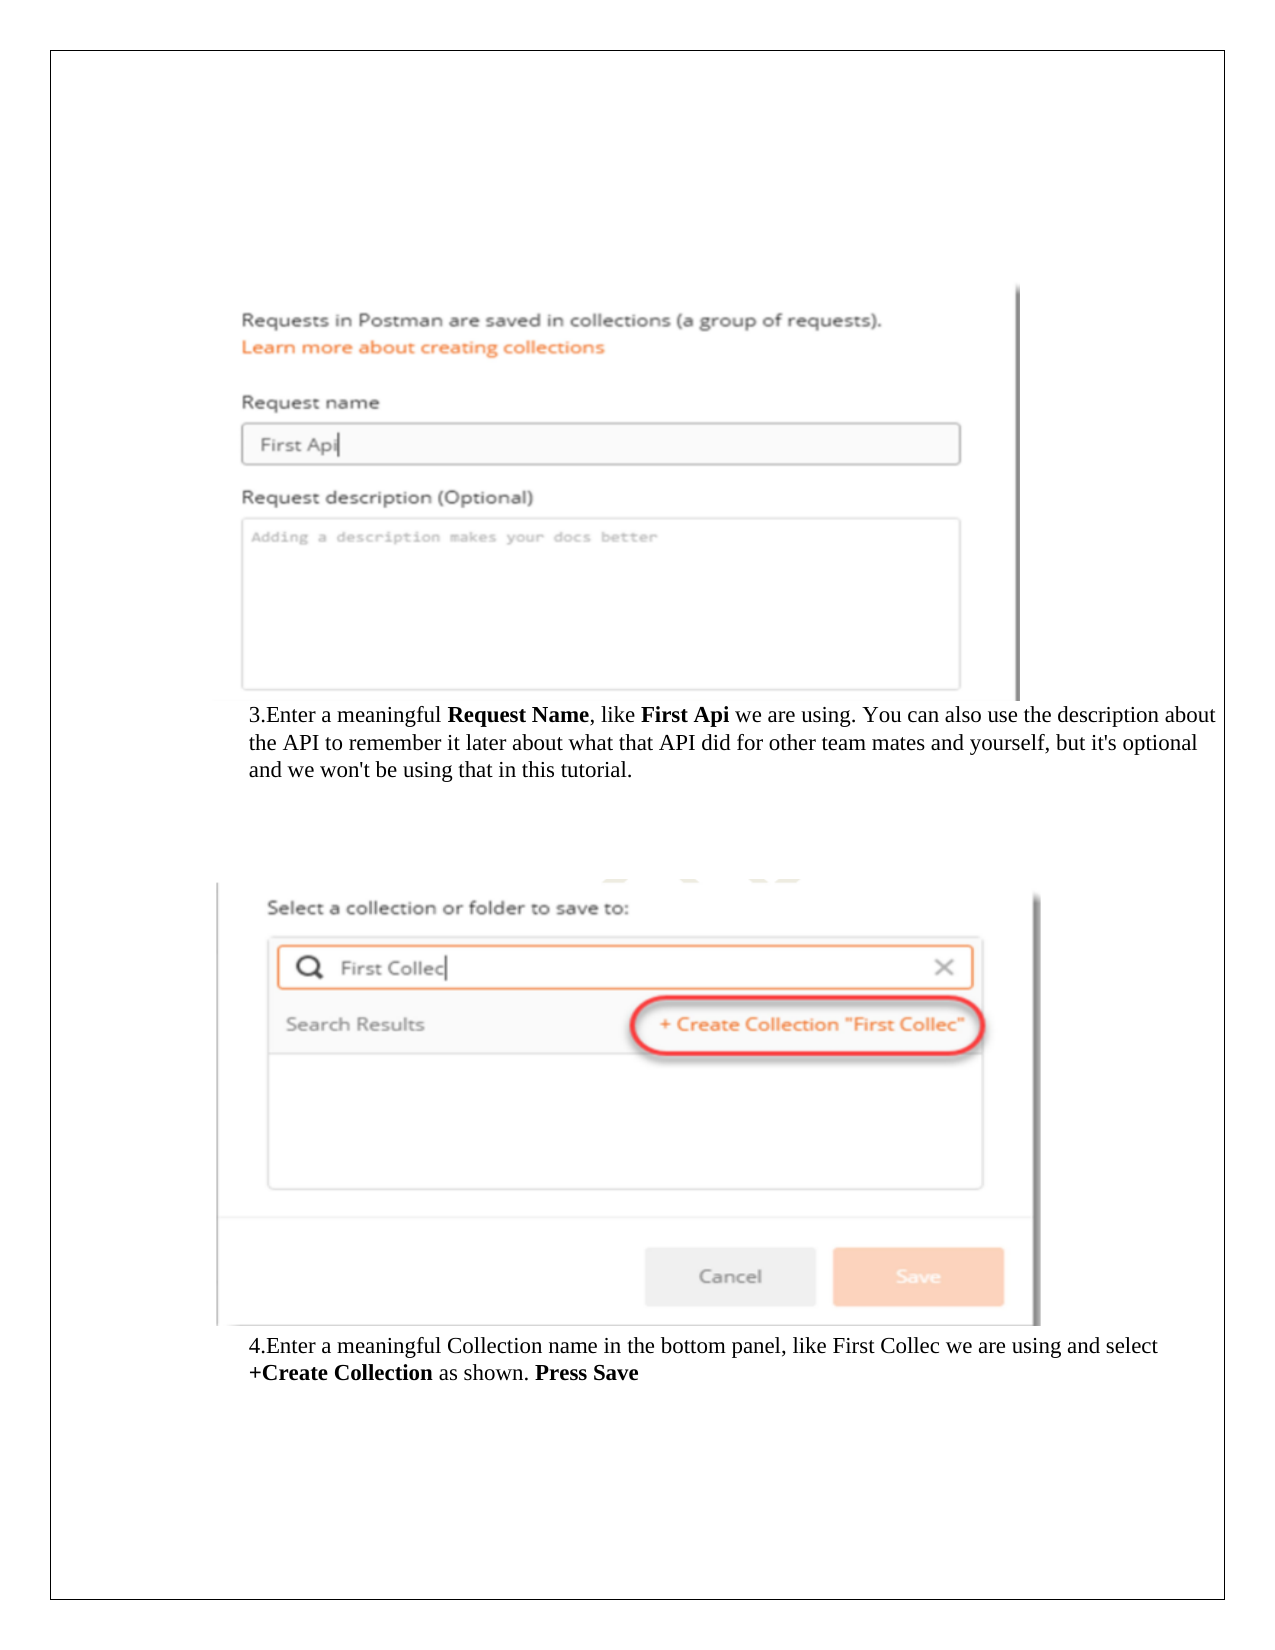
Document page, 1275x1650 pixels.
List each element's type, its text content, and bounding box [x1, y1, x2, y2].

text 3.Enter a meaningful Request Name, like First Api we are using. You can also use the description about the API to remember it later about what that API did for other team mates and yourself, but it's optional and we won't be using that in this tutorial. [249, 439, 1217, 783]
picture [205, 879, 1041, 1326]
picture [212, 280, 1020, 701]
text 4.Enter a meaningful Collection name in the bottom panel, like First Collec we are using and select +Create Collection as shown. Press Save [249, 1331, 1217, 1386]
